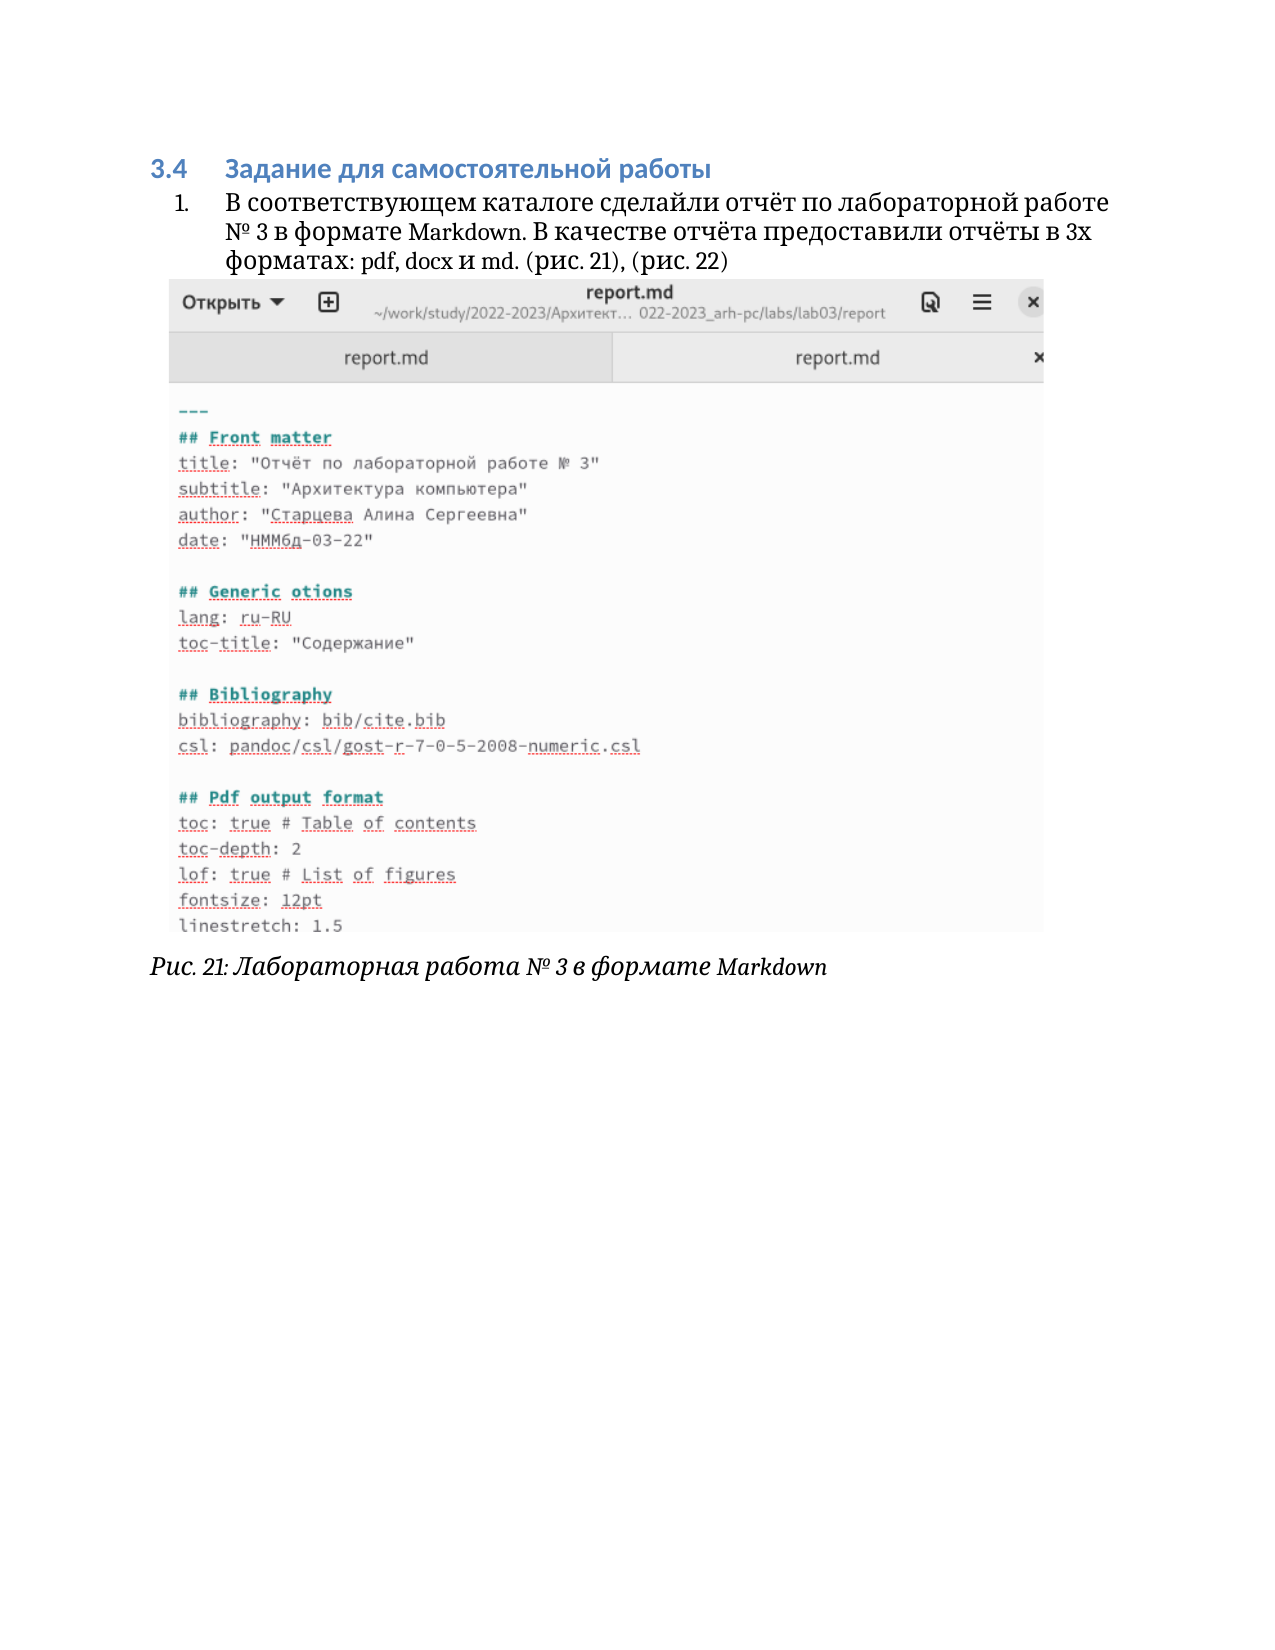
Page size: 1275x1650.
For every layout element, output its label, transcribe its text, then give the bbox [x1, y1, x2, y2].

text Рис. 21: Лабораторная работа № 3 в формате Markdown [150, 953, 1125, 982]
list В соответствующем каталоге сделайли отчёт по лабораторной работе № 3 в формате Markdown. В качестве отчёта предоставили отчёты в 3х форматах: pdf, docx и md. (рис. 21), (рис. 22) [175, 189, 1125, 276]
picture [168, 279, 1044, 932]
subtitle 3.4 Задание для самостоятельной работы [150, 150, 1125, 186]
